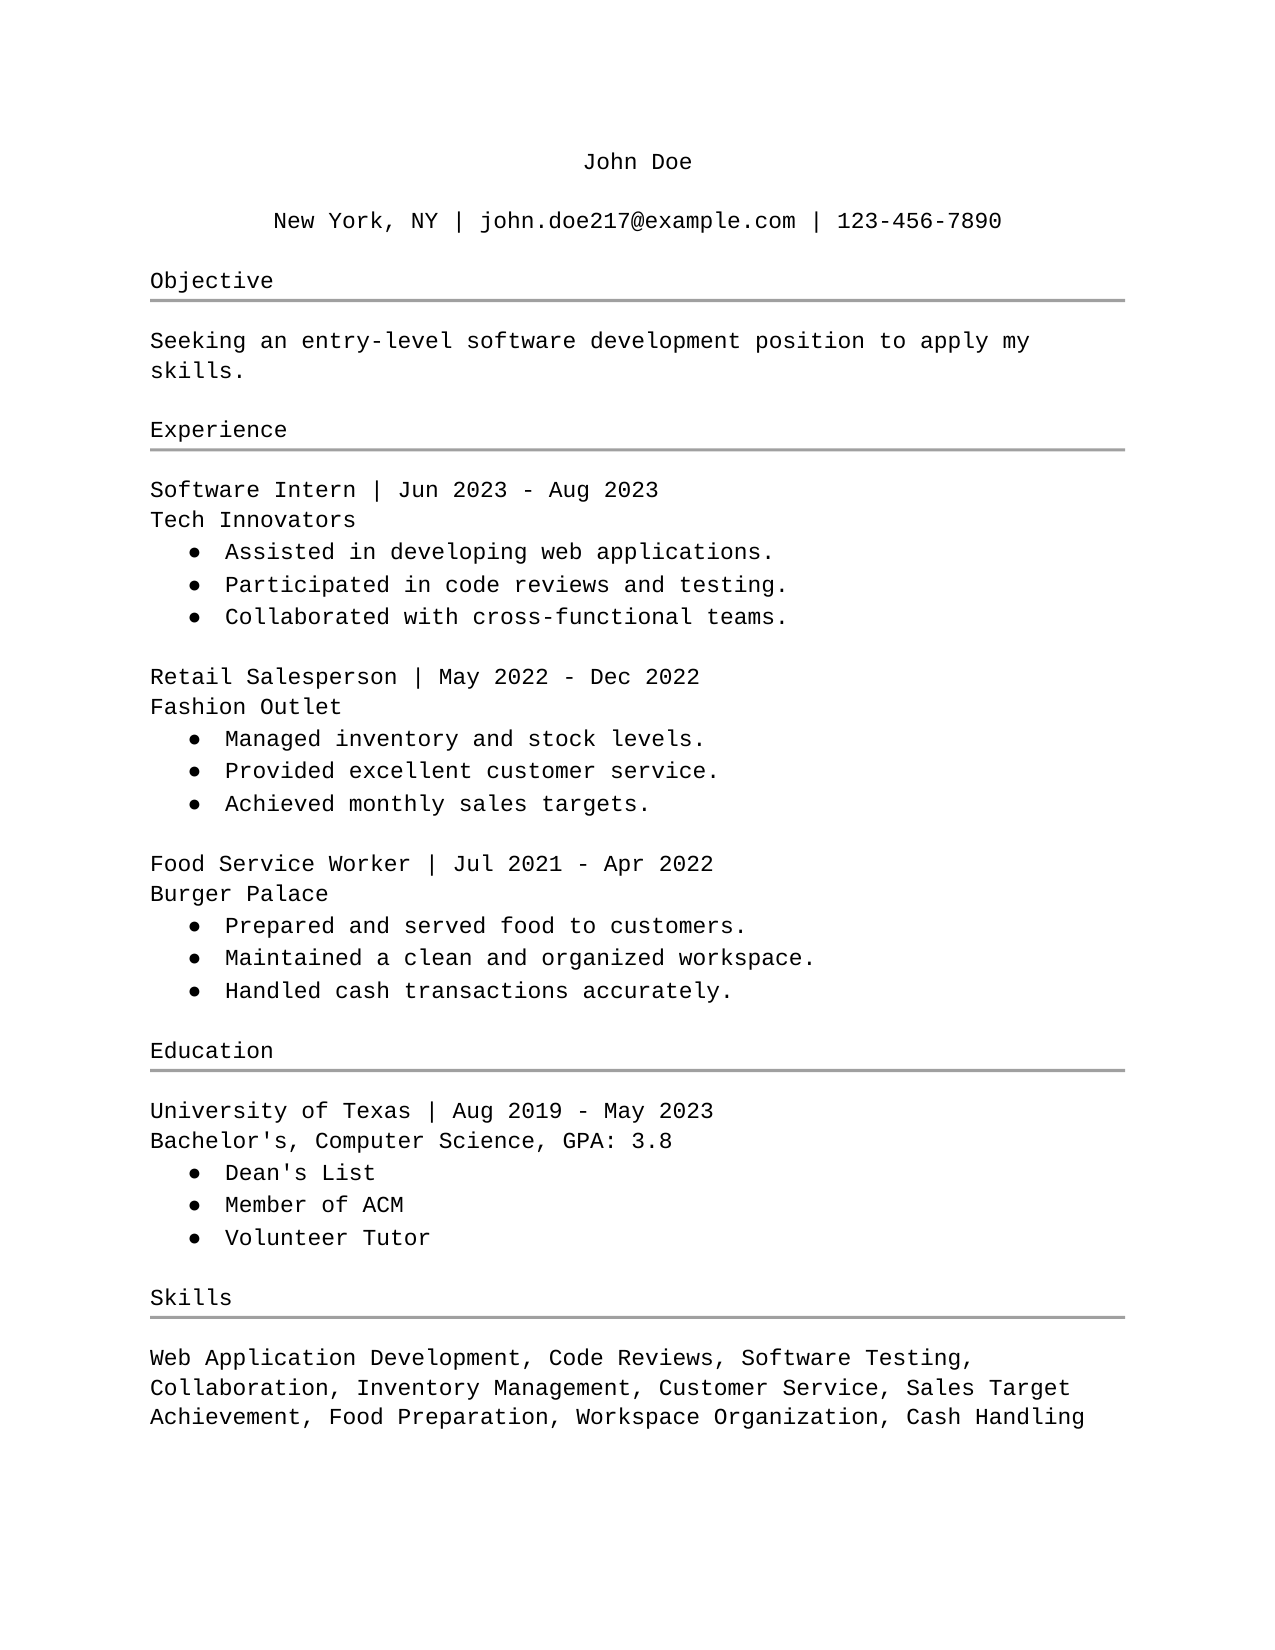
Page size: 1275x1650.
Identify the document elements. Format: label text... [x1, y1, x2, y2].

text Fashion Outlet [150, 695, 1125, 721]
text Web Application Development, Code Reviews, Software Testing, Collaboration, Inventory Management, Customer Service, Sales Target Achievement, Food Preparation, Workspace Organization, Cash Handling [150, 1346, 1125, 1432]
text Retail Salesperson | May 2022 - Dec 2022 [150, 665, 1125, 691]
list Handled cash transactions accurately. [187, 977, 1125, 1005]
list Managed inventory and stock levels. [187, 725, 1125, 753]
list Maintained a clean and organized workspace. [187, 944, 1125, 973]
text Experience [150, 418, 1125, 444]
text New York, NY | john.doe217@example.com | 123-456-7890 [150, 209, 1125, 236]
text Tech Innovators [150, 508, 1125, 534]
text Objective [150, 269, 1125, 295]
list Dean's List [187, 1159, 1125, 1187]
text Burger Palace [150, 882, 1125, 908]
list Participated in code reviews and testing. [187, 571, 1125, 599]
text University of Texas | Aug 2019 - May 2023 [150, 1099, 1125, 1125]
list Provided excellent customer service. [187, 757, 1125, 786]
list Achieved monthly sales targets. [187, 790, 1125, 818]
text Bachelor's, Computer Science, GPA: 3.8 [150, 1129, 1125, 1155]
text Seeking an entry-level software development position to apply my skills. [150, 329, 1125, 385]
text Software Intern | Jun 2023 - Aug 2023 [150, 478, 1125, 504]
list Volunteer Tutor [187, 1224, 1125, 1252]
list Member of ACM [187, 1191, 1125, 1219]
list Assisted in developing web applications. [187, 538, 1125, 566]
text John Doe [150, 150, 1125, 176]
text Education [150, 1039, 1125, 1065]
text Food Service Worker | Jul 2021 - Apr 2022 [150, 852, 1125, 878]
text Skills [150, 1286, 1125, 1312]
list Prepared and served food to customers. [187, 912, 1125, 940]
list Collaborated with cross-functional teams. [187, 603, 1125, 631]
